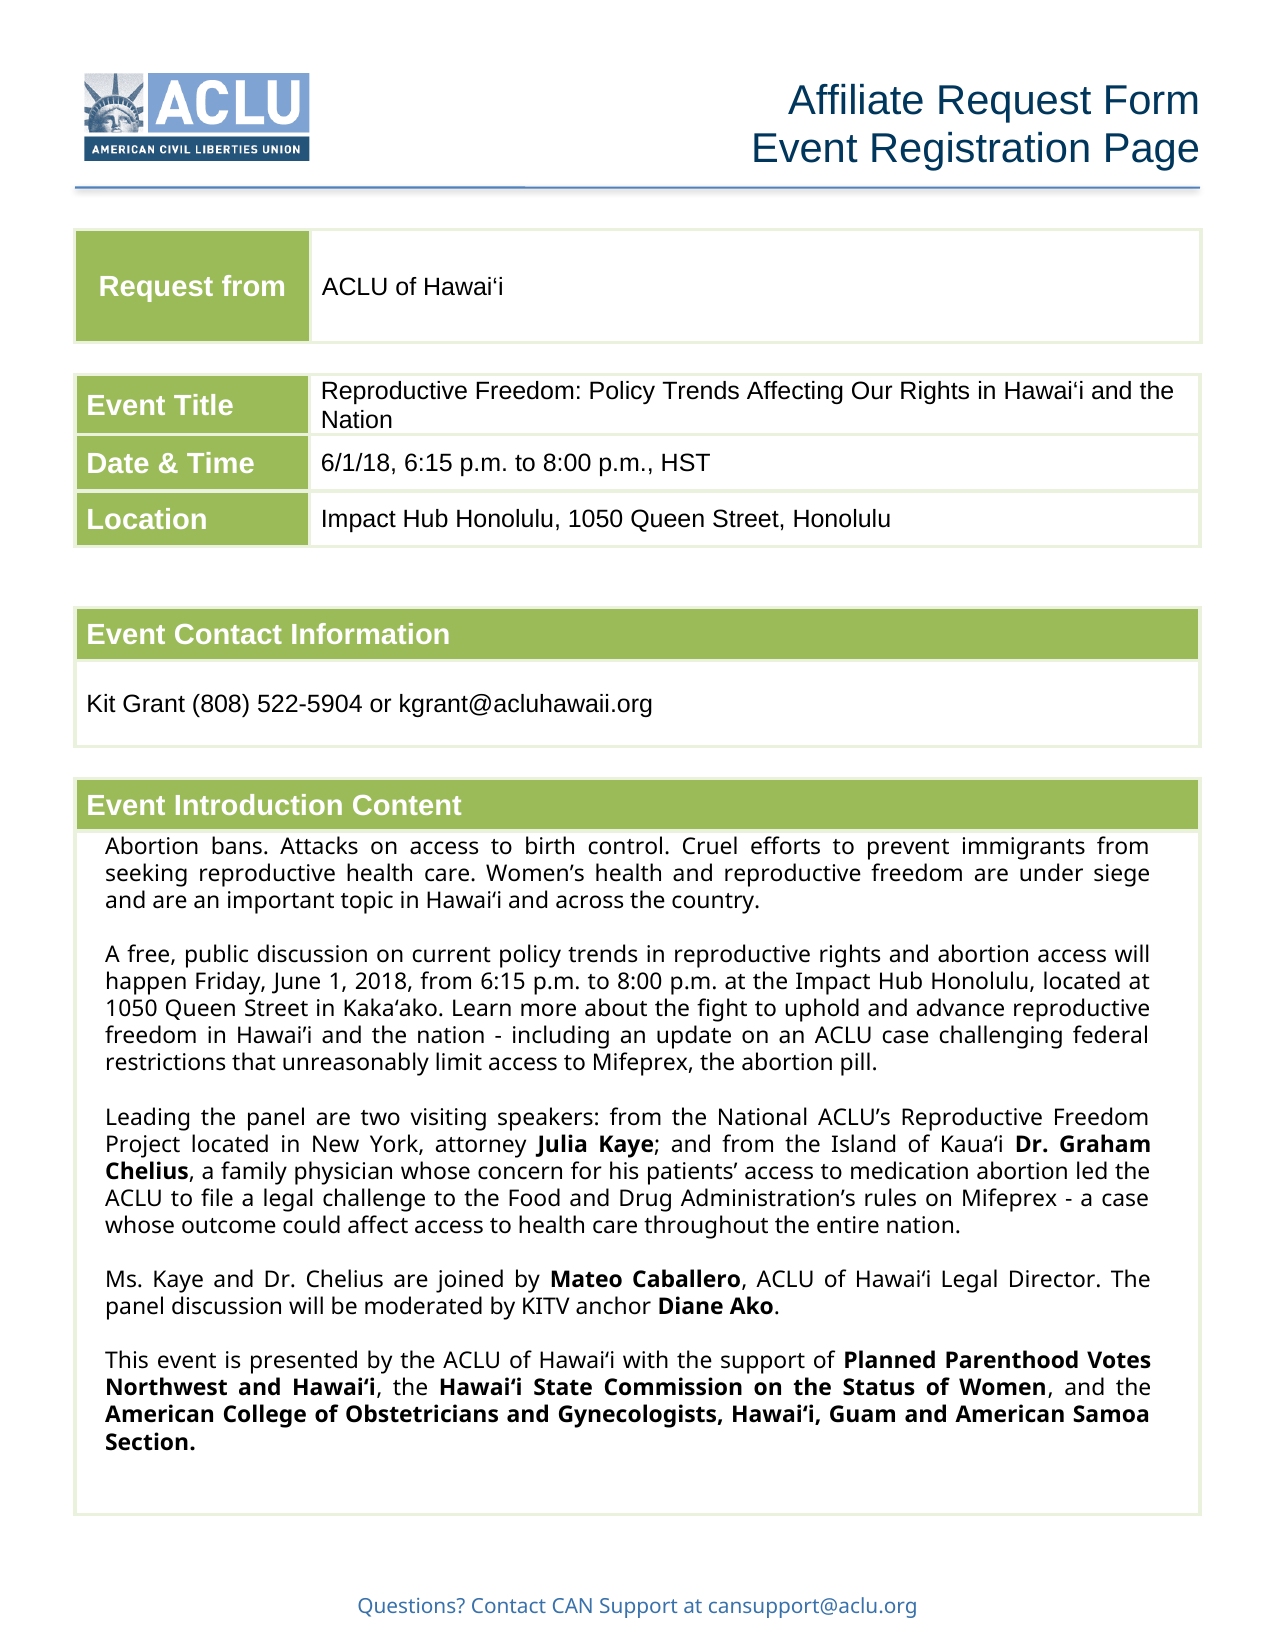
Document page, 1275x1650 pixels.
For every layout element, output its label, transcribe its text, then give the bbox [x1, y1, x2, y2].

table_cell Location [77, 493, 308, 545]
table_cell Impact Hub Honolulu, 1050 Queen Street, Honolulu [311, 493, 1198, 545]
table_cell Kit Grant (808) 522-5904 or kgrant@acluhawaii.org [77, 662, 1198, 745]
table_header Event Introduction Content [77, 780, 1198, 829]
table_header Event Contact Information [77, 609, 1198, 659]
table_header Reproductive Freedom: Policy Trends Affecting Our Rights in Hawai‘i and the Nation [311, 376, 1198, 433]
picture [84, 73, 310, 161]
table_header Request from [76, 231, 309, 341]
table_cell Date & Time [77, 436, 308, 489]
table_header ACLU of Hawai‘i [312, 231, 1199, 341]
table_cell 6/1/18, 6:15 p.m. to 8:00 p.m., HST [311, 436, 1198, 489]
table_header Event Title [77, 376, 308, 433]
